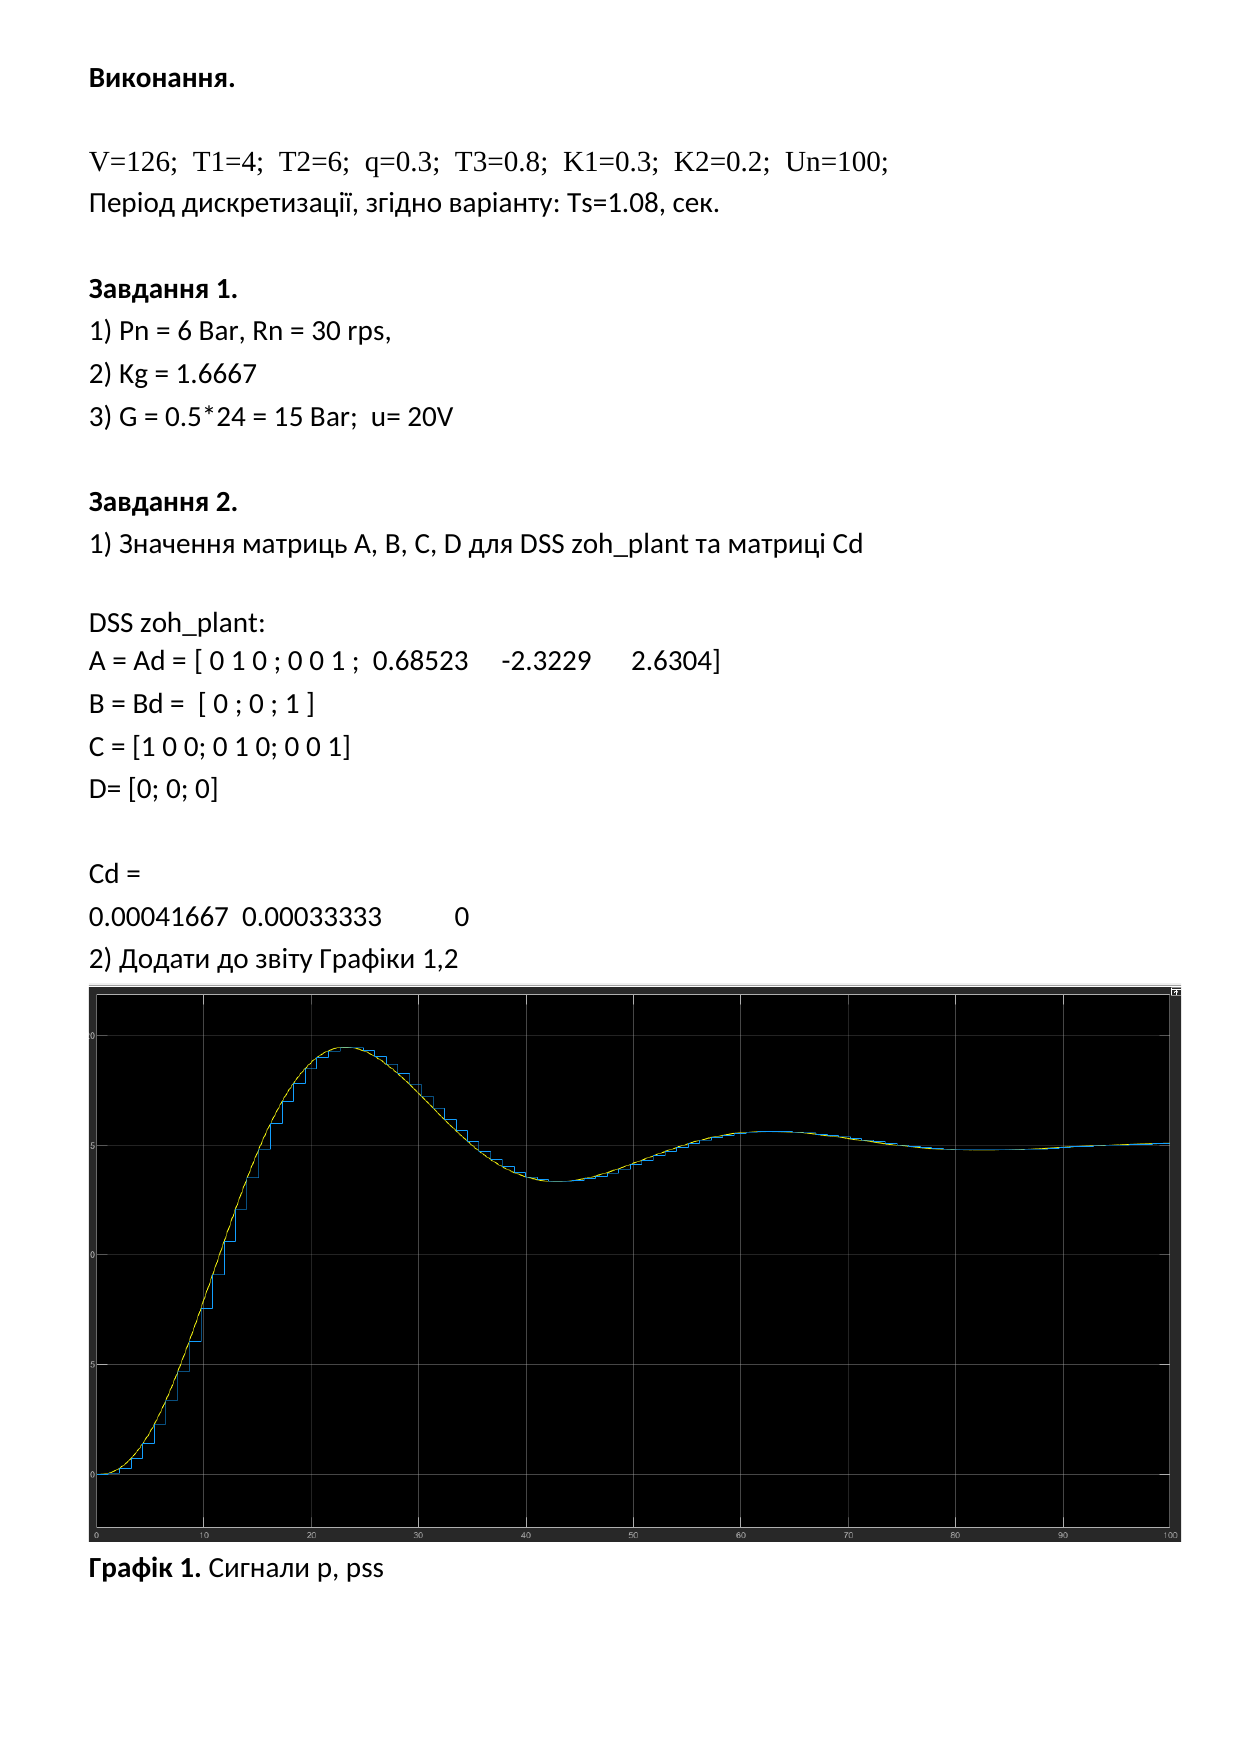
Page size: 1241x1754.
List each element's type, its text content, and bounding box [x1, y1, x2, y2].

text 2) Kg = 1.6667 [89, 355, 1181, 391]
text 1) Значення матриць A, B, C, D для DSS zoh_plant та матриці Cd [89, 525, 1181, 597]
picture [88, 983, 1182, 1542]
text DSS zoh_plant: A = Ad = [ 0 1 0 ; 0 0 1 ; 0.68523 -2.3229 2.6304] [89, 604, 1181, 678]
text Завдання 1. [89, 270, 1181, 305]
text 0.00041667 0.00033333 0 [89, 898, 1181, 934]
text Завдання 2. [89, 483, 1181, 518]
text V=126; T1=4; T2=6; q=0.3; T3=0.8; K1=0.3; K2=0.2; Un=100; [89, 144, 1181, 178]
text Період дискретизації, згідно варіанту: Ts=1.08, сек. [89, 184, 1181, 220]
text 1) Pn = 6 Bar, Rn = 30 rps, [89, 312, 1181, 348]
text D= [0; 0; 0] [89, 770, 1181, 806]
text C = [1 0 0; 0 1 0; 0 0 1] [89, 728, 1181, 763]
text Cd = [89, 855, 1181, 891]
text 3) G = 0.5*24 = 15 Bar; u= 20V [89, 398, 1181, 433]
text B = Bd = [ 0 ; 0 ; 1 ] [89, 685, 1181, 721]
text 2) Додати до звіту Графіки 1,2 [89, 941, 1181, 976]
text Виконання. [89, 59, 1181, 95]
text Графік 1. Сигнали p, pss [89, 1549, 1181, 1584]
